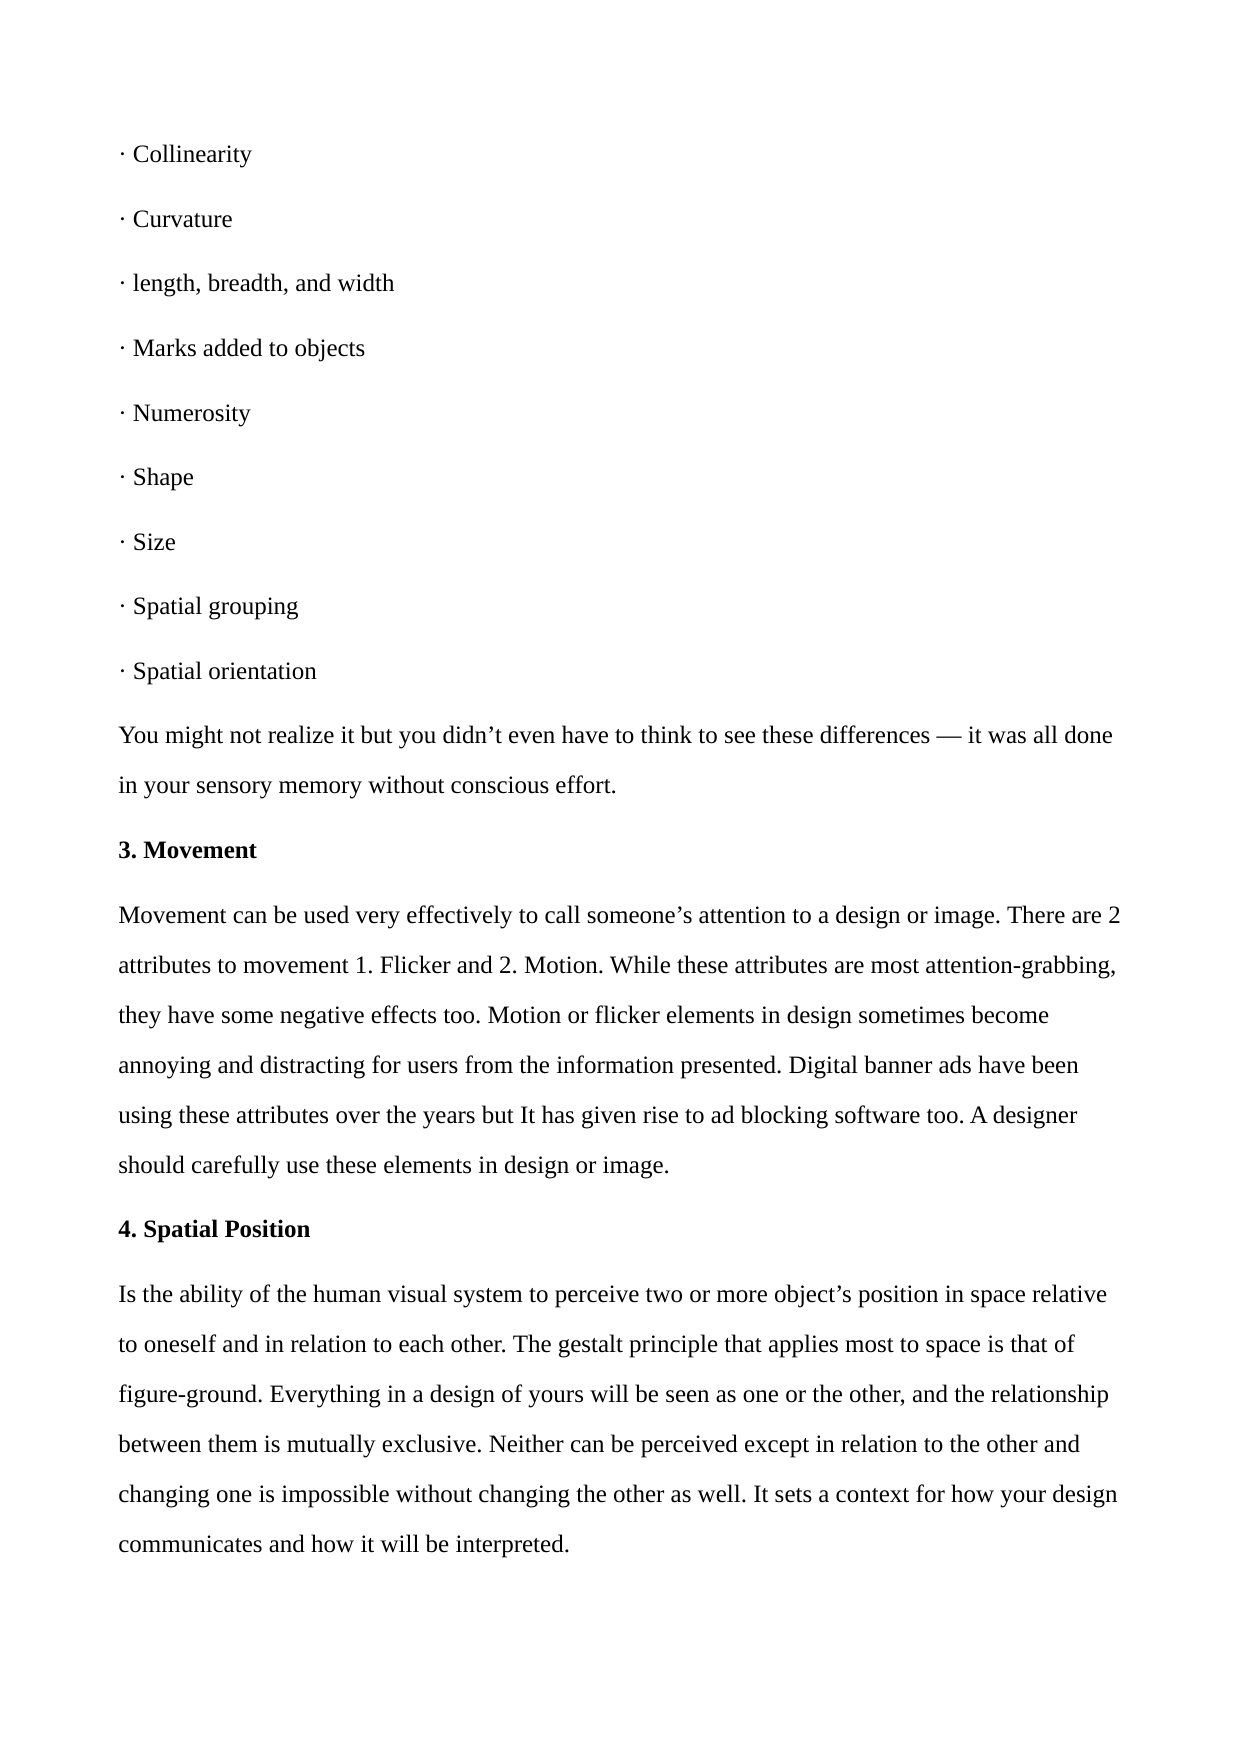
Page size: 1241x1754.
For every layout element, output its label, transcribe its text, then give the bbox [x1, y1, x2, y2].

text You might not realize it but you didn’t even have to think to see these differences — it was all done in your sensory memory without conscious effort. [118, 699, 1122, 799]
text · Shape [118, 441, 1122, 491]
text 3. Movement [118, 814, 1122, 864]
text · Curvature [118, 183, 1122, 233]
text · Collinearity [118, 118, 1122, 168]
text · Spatial grouping [118, 570, 1122, 620]
text · Marks added to objects [118, 312, 1122, 362]
text Movement can be used very effectively to call someone’s attention to a design or image. There are 2 attributes to movement 1. Flicker and 2. Motion. While these attributes are most attention-grabbing, they have some negative effects too. Motion or flicker elements in design sometimes become annoying and distracting for users from the information presented. Digital banner ads have been using these attributes over the years but It has given rise to ad blocking software too. A designer should carefully use these elements in design or image. [118, 878, 1122, 1178]
text · Numerosity [118, 376, 1122, 426]
text Is the ability of the human visual system to perceive two or more object’s position in space relative to oneself and in relation to each other. The gestalt principle that applies most to space is that of figure-ground. Everything in a design of yours will be seen as one or the other, and the relationship between them is mutually exclusive. Neither can be perceived except in relation to the other and changing one is impossible without changing the other as well. It sets a context for how your design communicates and how it will be interpreted. [118, 1258, 1122, 1558]
text · Spatial orientation [118, 635, 1122, 685]
text · Size [118, 506, 1122, 556]
text · length, breadth, and width [118, 247, 1122, 297]
text 4. Spatial Position [118, 1193, 1122, 1243]
